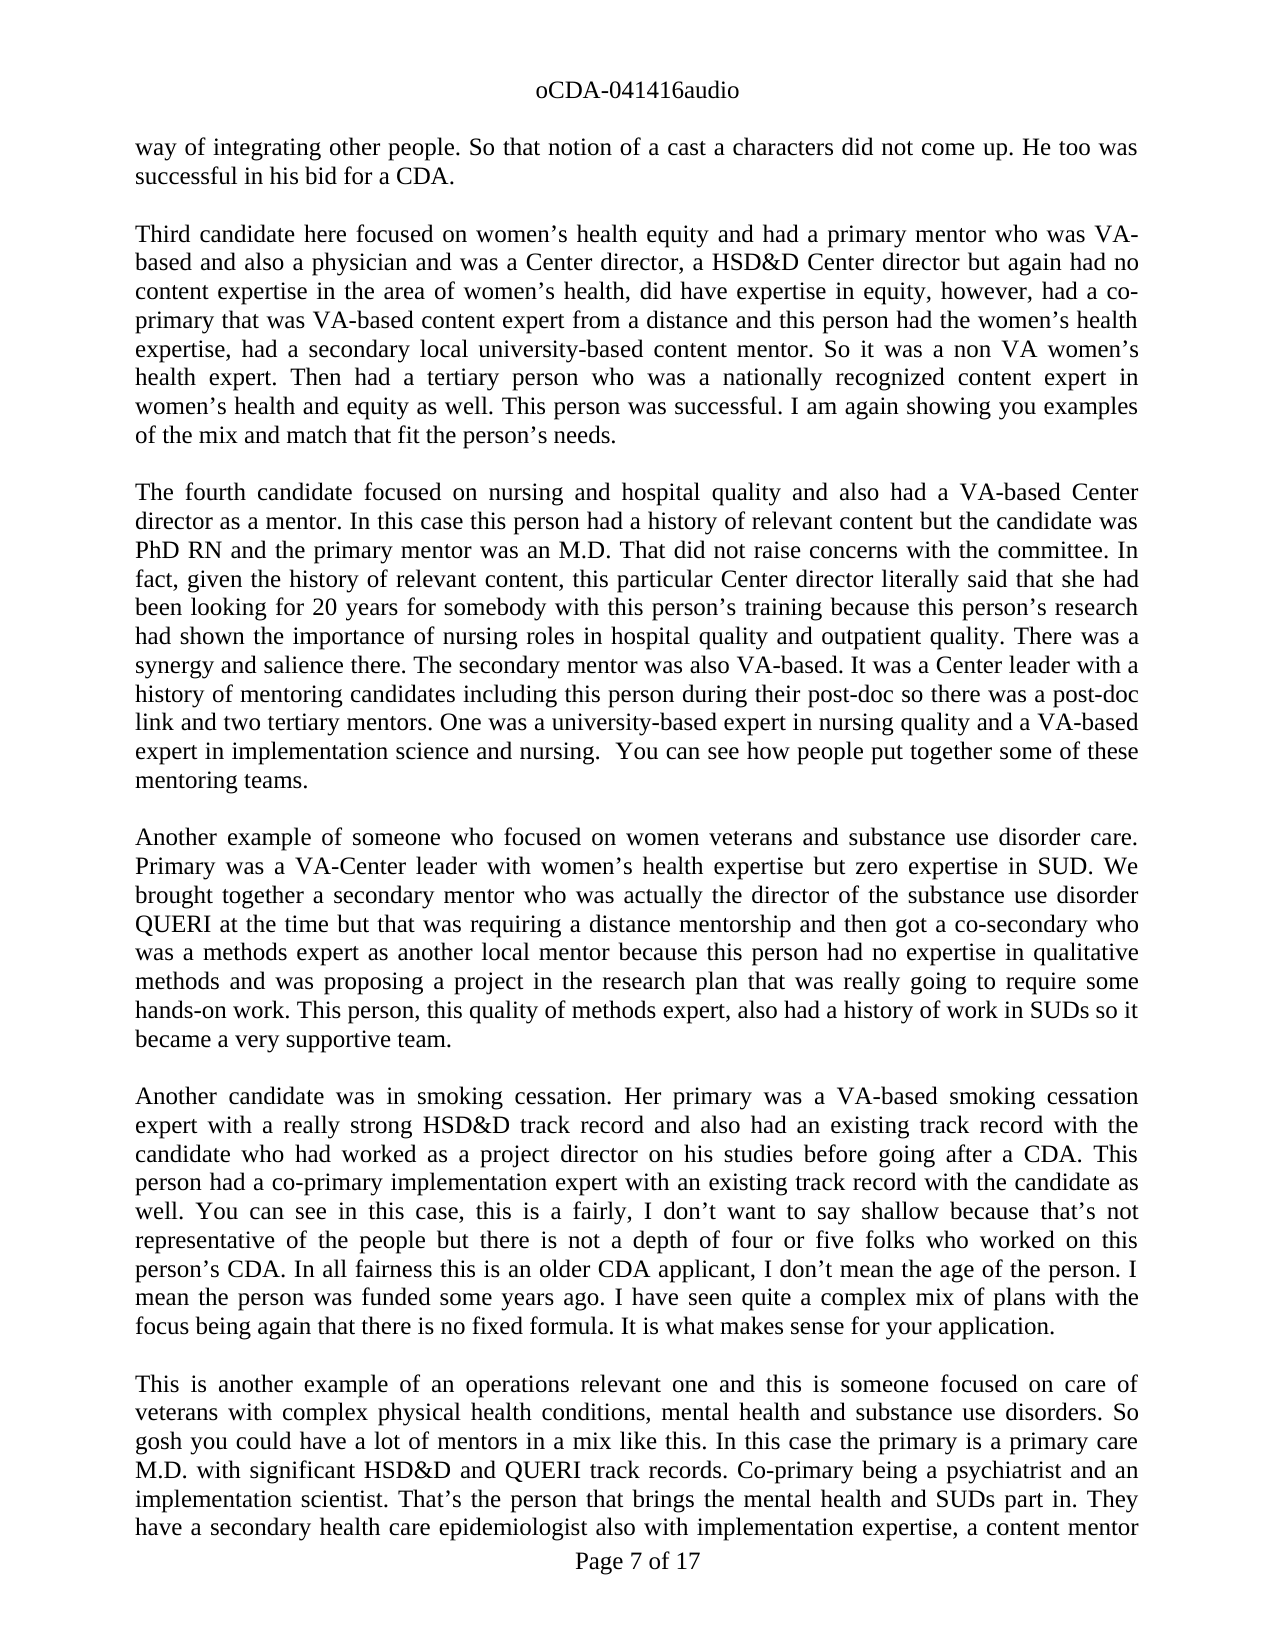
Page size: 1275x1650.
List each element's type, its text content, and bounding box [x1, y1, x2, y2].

text The fourth candidate focused on nursing and hospital quality and also had a VA-based Center director as a mentor. In this case this person had a history of relevant content but the candidate was PhD RN and the primary mentor was an M.D. That did not raise concerns with the committee. In fact, given the history of relevant content, this particular Center director literally said that she had been looking for 20 years for somebody with this person’s training because this person’s research had shown the importance of nursing roles in hospital quality and outpatient quality. There was a synergy and salience there. The secondary mentor was also VA-based. It was a Center leader with a history of mentoring candidates including this person during their post-doc so there was a post-doc link and two tertiary mentors. One was a university-based expert in nursing quality and a VA-based expert in implementation science and nursing. You can see how people put together some of these mentoring teams. [135, 477, 1140, 794]
text Another candidate was in smoking cessation. Her primary was a VA-based smoking cessation expert with a really strong HSD&D track record and also had an existing track record with the candidate who had worked as a project director on his studies before going after a CDA. This person had a co-primary implementation expert with an existing track record with the candidate as well. You can see in this case, this is a fairly, I don’t want to say shallow because that’s not representative of the people but there is not a depth of four or five folks who worked on this person’s CDA. In all fairness this is an older CDA applicant, I don’t mean the age of the person. I mean the person was funded some years ago. I have seen quite a complex mix of plans with the focus being again that there is no fixed formula. It is what makes sense for your application. [135, 1081, 1140, 1340]
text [135, 132, 1140, 190]
text Third candidate here focused on women’s health equity and had a primary mentor who was VA-based and also a physician and was a Center director, a HSD&D Center director but again had no content expertise in the area of women’s health, did have expertise in equity, however, had a co-primary that was VA-based content expert from a distance and this person had the women’s health expertise, had a secondary local university-based content mentor. So it was a non VA women’s health expert. Then had a tertiary person who was a nationally recognized content expert in women’s health and equity as well. This person was successful. I am again showing you examples of the mix and match that fit the person’s needs. [135, 219, 1140, 449]
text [135, 1369, 1140, 1541]
text Another example of someone who focused on women veterans and substance use disorder care. Primary was a VA-Center leader with women’s health expertise but zero expertise in SUD. We brought together a secondary mentor who was actually the director of the substance use disorder QUERI at the time but that was requiring a distance mentorship and then got a co-secondary who was a methods expert as another local mentor because this person had no expertise in qualitative methods and was proposing a project in the research plan that was really going to require some hands-on work. This person, this quality of methods expert, also had a history of work in SUDs so it became a very supportive team. [135, 822, 1140, 1052]
